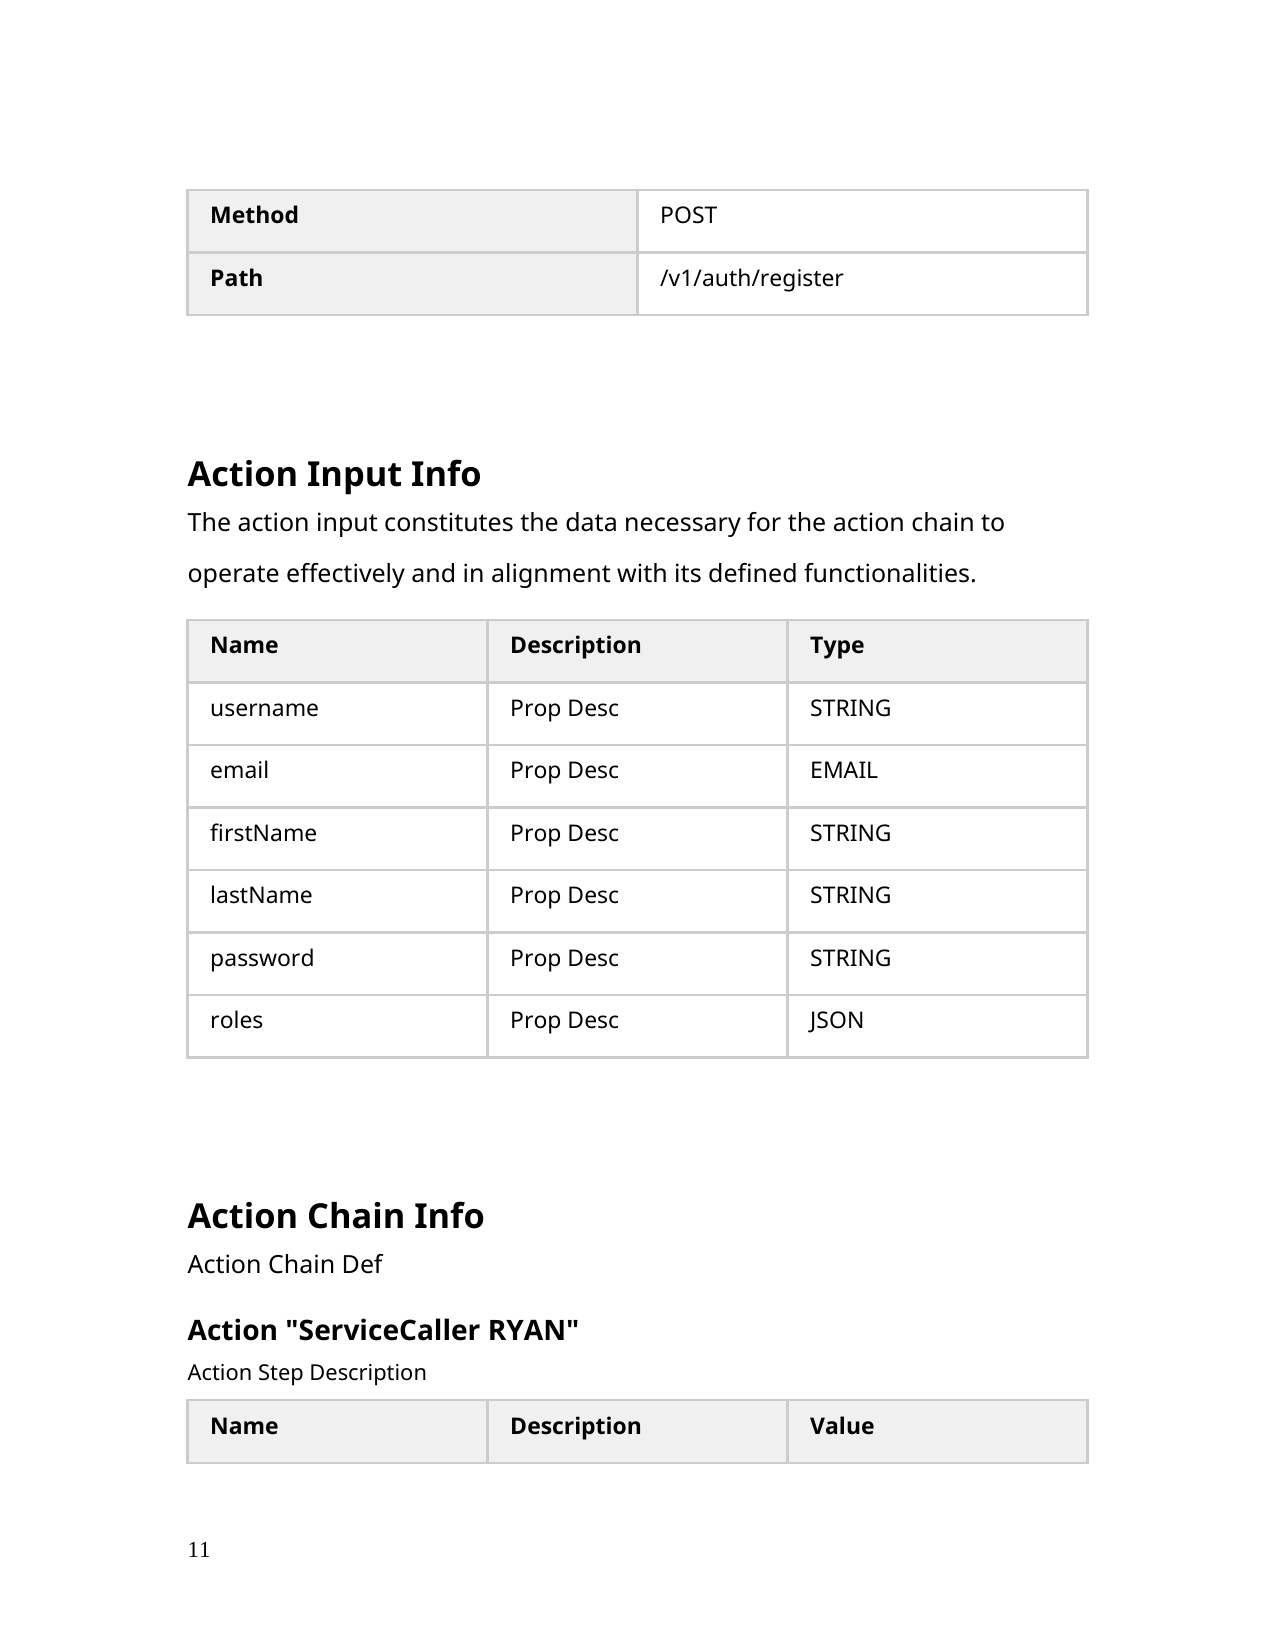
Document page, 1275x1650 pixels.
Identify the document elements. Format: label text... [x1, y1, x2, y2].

table_header Name [189, 1401, 486, 1462]
table_header POST [639, 191, 1086, 251]
table_header Name [189, 621, 486, 681]
table_cell lastName [189, 871, 486, 931]
table_cell Prop Desc [489, 746, 786, 806]
table_cell password [189, 934, 486, 994]
subtitle Action "ServiceCaller RYAN" [187, 1310, 1087, 1348]
table_cell username [189, 684, 486, 744]
subtitle Action Chain Info [187, 1192, 1087, 1239]
table_header Description [489, 1401, 786, 1462]
table_header Description [489, 621, 786, 681]
table_cell email [189, 746, 486, 806]
subtitle Action Input Info [187, 449, 1087, 496]
table_header Method [189, 191, 636, 251]
table_cell Prop Desc [489, 684, 786, 744]
text Action Chain Def [187, 1247, 1087, 1281]
table_cell roles [189, 996, 486, 1056]
table_cell Prop Desc [489, 996, 786, 1056]
table_cell STRING [789, 871, 1086, 931]
table_cell Prop Desc [489, 871, 786, 931]
table_cell JSON [789, 996, 1086, 1056]
table_cell firstName [189, 809, 486, 869]
table_cell Path [189, 254, 636, 314]
table_cell Prop Desc [489, 809, 786, 869]
text Action Step Description [187, 1357, 1087, 1387]
table_header Value [789, 1401, 1086, 1462]
table_cell EMAIL [789, 746, 1086, 806]
table_cell Prop Desc [489, 934, 786, 994]
table_cell STRING [789, 809, 1086, 869]
table_header Type [789, 621, 1086, 681]
table_cell STRING [789, 934, 1086, 994]
table_cell STRING [789, 684, 1086, 744]
table_cell /v1/auth/register [639, 254, 1086, 314]
text The action input constitutes the data necessary for the action chain to operate effectively and in alignment with its defined functionalities. [187, 504, 1087, 589]
